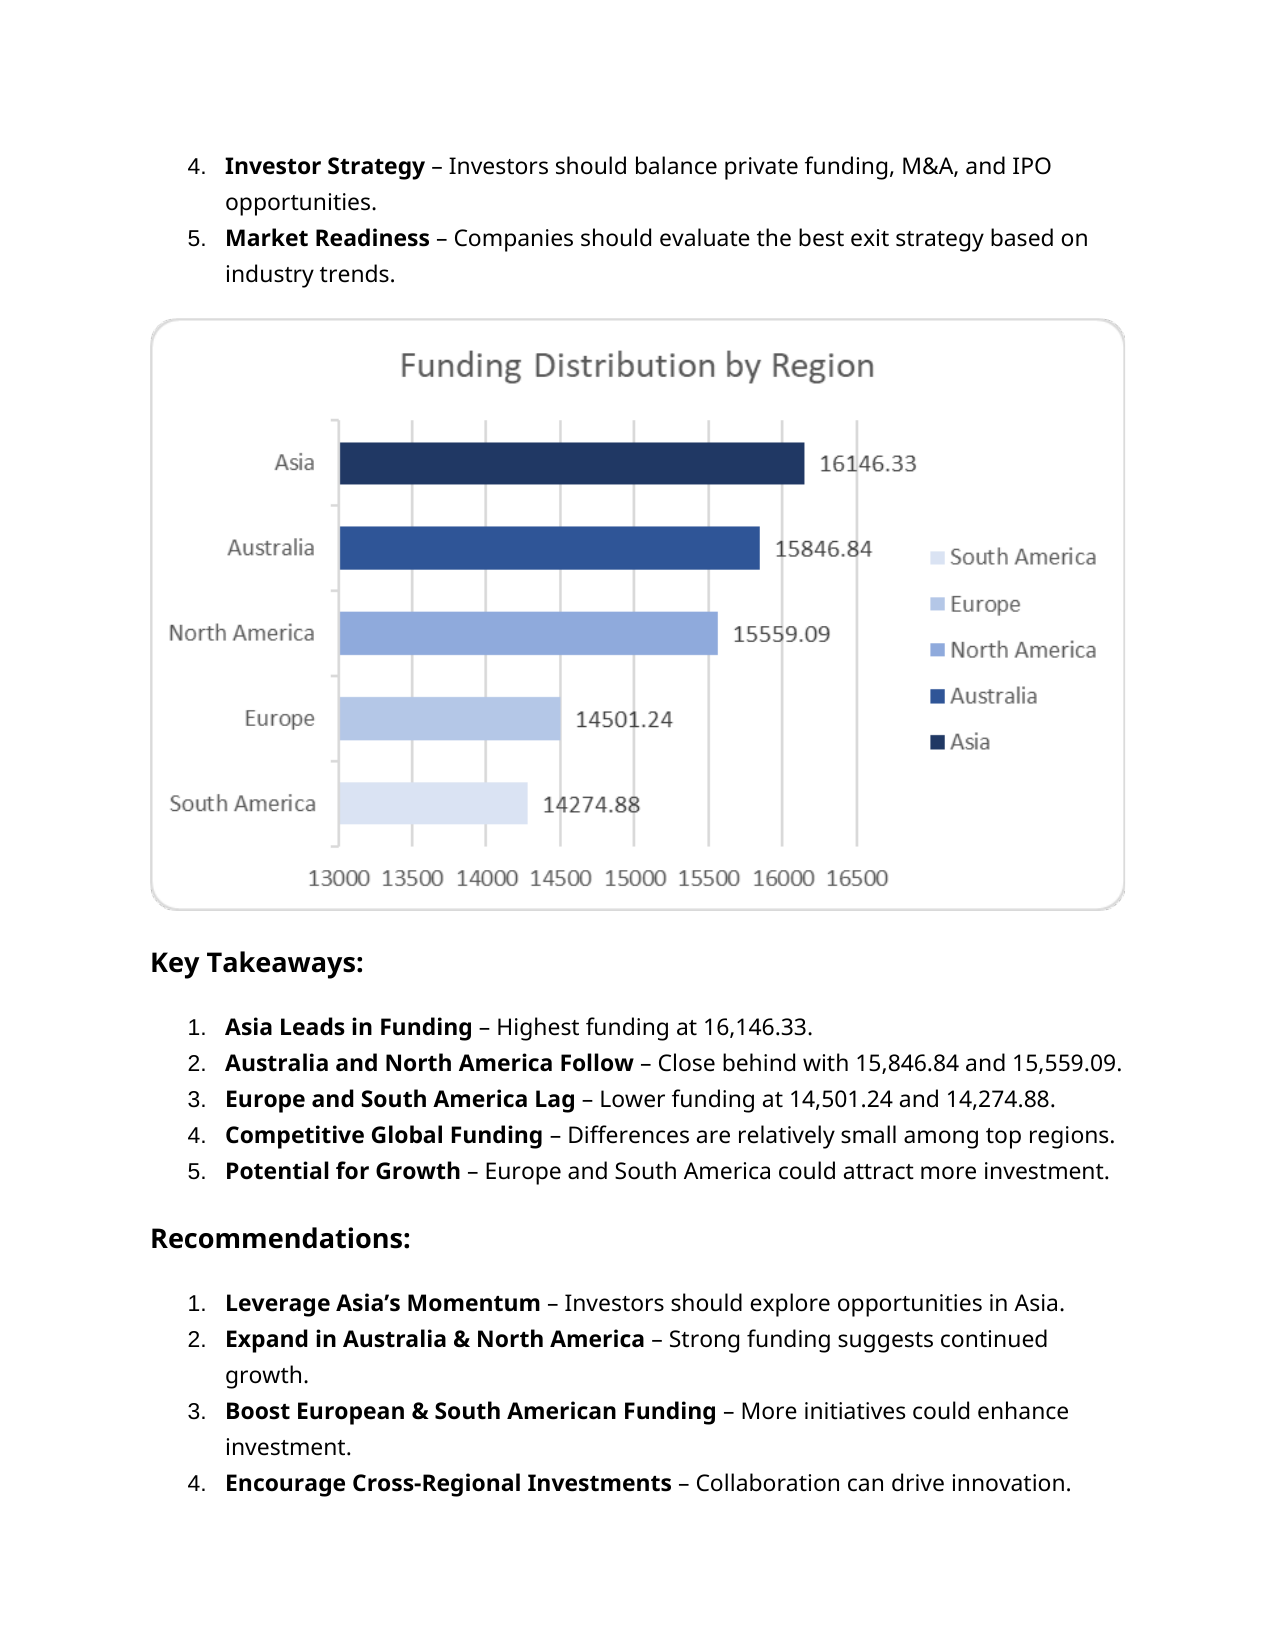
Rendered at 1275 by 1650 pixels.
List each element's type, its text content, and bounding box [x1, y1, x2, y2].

subtitle Recommendations: [150, 1220, 1125, 1257]
list Potential for Growth – Europe and South America could attract more investment. [187, 1154, 1125, 1186]
list Competitive Global Funding – Differences are relatively small among top regions. [187, 1119, 1125, 1150]
list Market Readiness – Companies should evaluate the best exit strategy based on industry trends. [187, 222, 1125, 289]
list Europe and South America Lag – Lower funding at 14,501.24 and 14,274.88. [187, 1083, 1125, 1114]
list Boost European & South American Funding – More initiatives could enhance investment. [187, 1395, 1125, 1462]
list Expand in Australia & North America – Strong funding suggests continued growth. [187, 1323, 1125, 1390]
list Leverage Asia’s Momentum – Investors should explore opportunities in Asia. [187, 1287, 1125, 1318]
subtitle Key Takeaways: [150, 943, 1125, 980]
list Asia Leads in Funding – Highest funding at 16,146.33. [187, 1011, 1125, 1042]
picture [150, 318, 1125, 911]
list Australia and North America Follow – Close behind with 15,846.84 and 15,559.09. [187, 1047, 1125, 1078]
list Investor Strategy – Investors should balance private funding, M&A, and IPO opportunities. [187, 150, 1125, 217]
list Encourage Cross-Regional Investments – Collaboration can drive innovation. [187, 1467, 1125, 1498]
